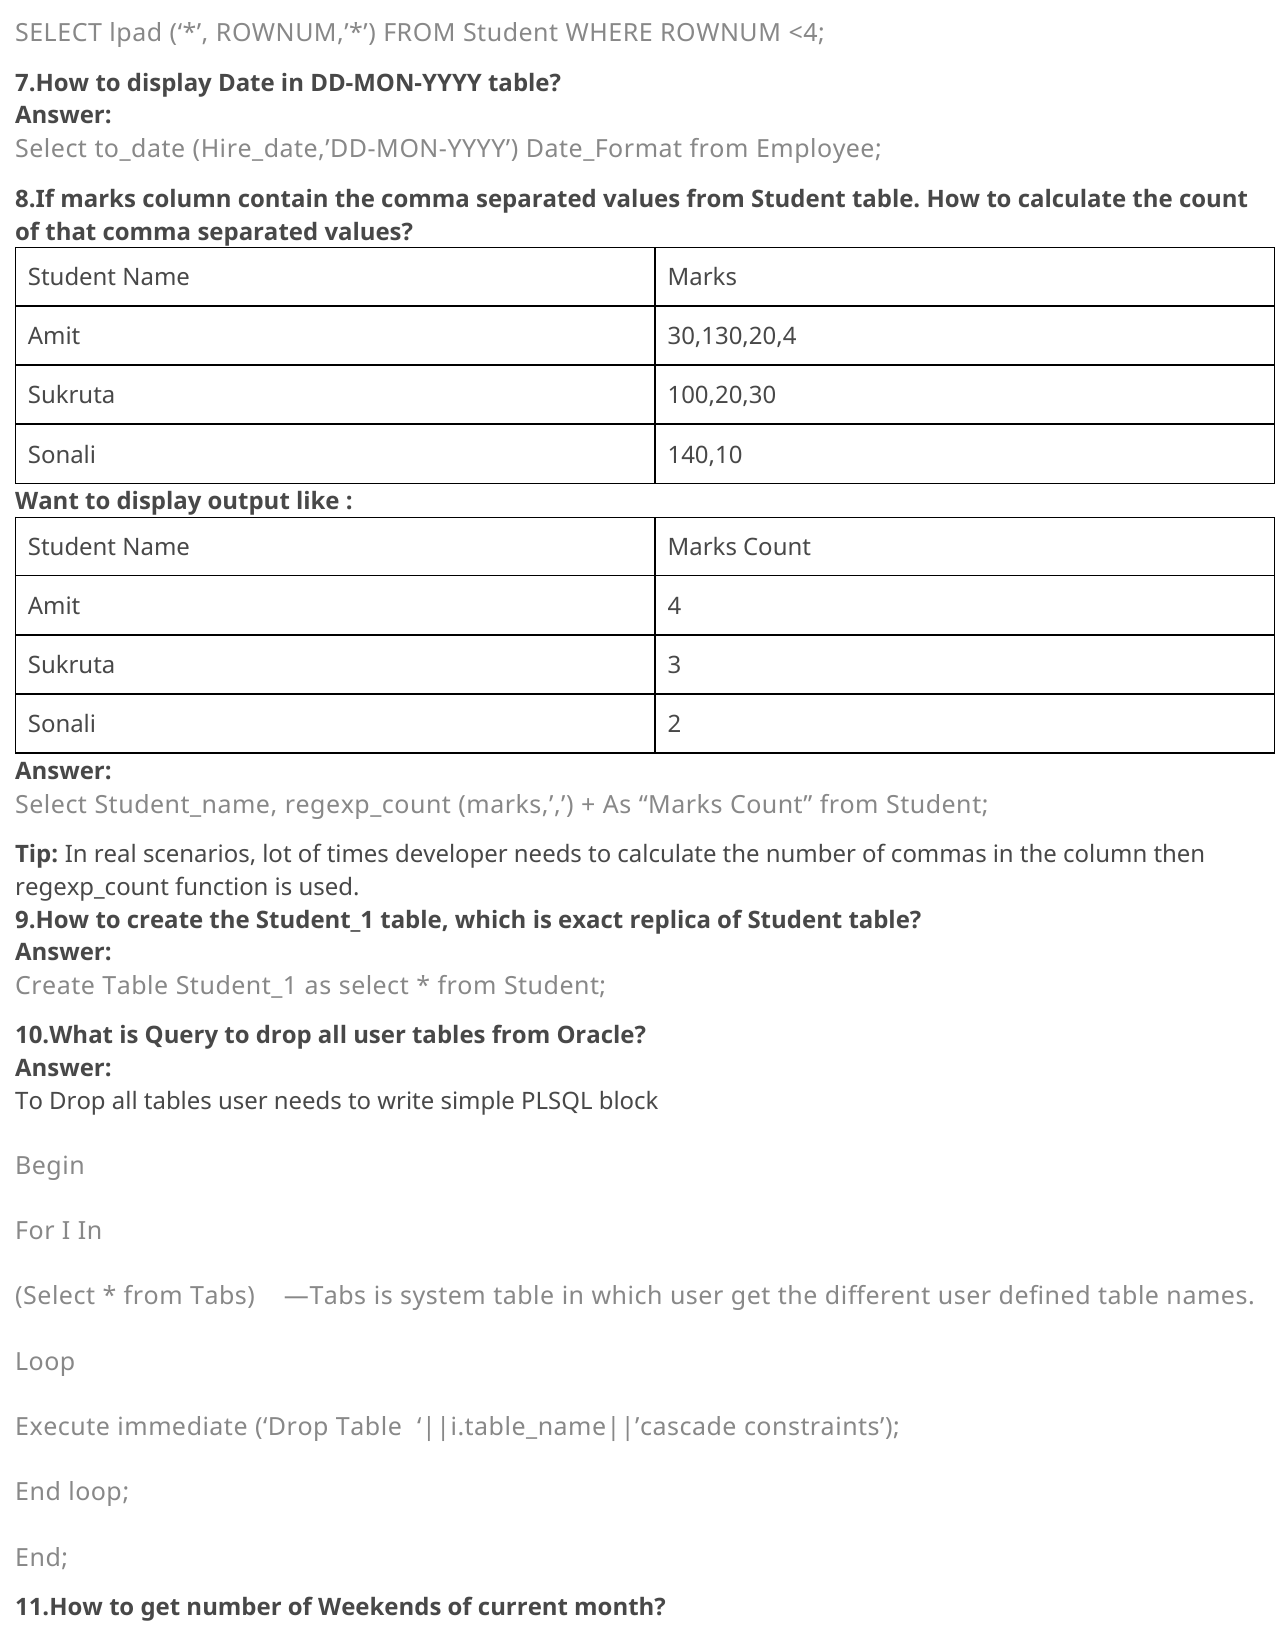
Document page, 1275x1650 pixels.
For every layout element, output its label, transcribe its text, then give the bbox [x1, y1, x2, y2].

text Tip: In real scenarios, lot of times developer needs to calculate the number of commas in the column then regexp_count function is used. [15, 837, 1260, 902]
table_header Marks Count [656, 518, 1274, 575]
text For I In [15, 1213, 1260, 1247]
text Select Student_name, regexp_count (marks,’,’) + As “Marks Count” from Student; [15, 786, 1260, 821]
table_header Marks [656, 248, 1274, 305]
text Answer: [15, 98, 1260, 131]
table_cell Sukruta [16, 366, 654, 423]
text (Select * from Tabs) —Tabs is system table in which user get the different user defined table names. [15, 1278, 1260, 1312]
table_cell 4 [656, 576, 1274, 634]
table_cell 30,130,20,4 [656, 307, 1274, 364]
table_cell 3 [656, 636, 1274, 693]
text 8.If marks column contain the comma separated values from Student table. How to calculate the count of that comma separated values? [15, 182, 1260, 247]
text End loop; [15, 1474, 1260, 1508]
table_cell 140,10 [656, 425, 1274, 482]
table_header Student Name [16, 518, 654, 575]
text SELECT lpad (‘*’, ROWNUM,’*’) FROM Student WHERE ROWNUM <4; [15, 15, 1260, 49]
text Create Table Student_1 as select * from Student; [15, 968, 1260, 1002]
text To Drop all tables user needs to write simple PLSQL block [15, 1083, 1260, 1116]
text 7.How to display Date in DD-MON-YYYY table? [15, 66, 1260, 98]
table_cell Sonali [16, 425, 654, 482]
table_cell Sukruta [16, 636, 654, 693]
table_cell 2 [656, 695, 1274, 752]
text Execute immediate (‘Drop Table ‘||i.table_name||’cascade constraints’); [15, 1409, 1260, 1443]
text End; [15, 1539, 1260, 1573]
text Loop [15, 1343, 1260, 1377]
table_cell Amit [16, 576, 654, 634]
table_cell Amit [16, 307, 654, 364]
text Select to_date (Hire_date,’DD-MON-YYYY’) Date_Format from Employee; [15, 131, 1260, 165]
text 11.How to get number of Weekends of current month? [15, 1590, 1260, 1623]
table_cell 100,20,30 [656, 366, 1274, 423]
text 9.How to create the Student_1 table, which is exact replica of Student table? [15, 902, 1260, 935]
text Want to display output like : [15, 484, 1260, 517]
text 10.What is Query to drop all user tables from Oracle? [15, 1018, 1260, 1051]
table_header Student Name [16, 248, 654, 305]
text Answer: [15, 935, 1260, 968]
text Answer: [15, 754, 1260, 786]
table_cell Sonali [16, 695, 654, 752]
text Answer: [15, 1051, 1260, 1083]
text Begin [15, 1147, 1260, 1181]
